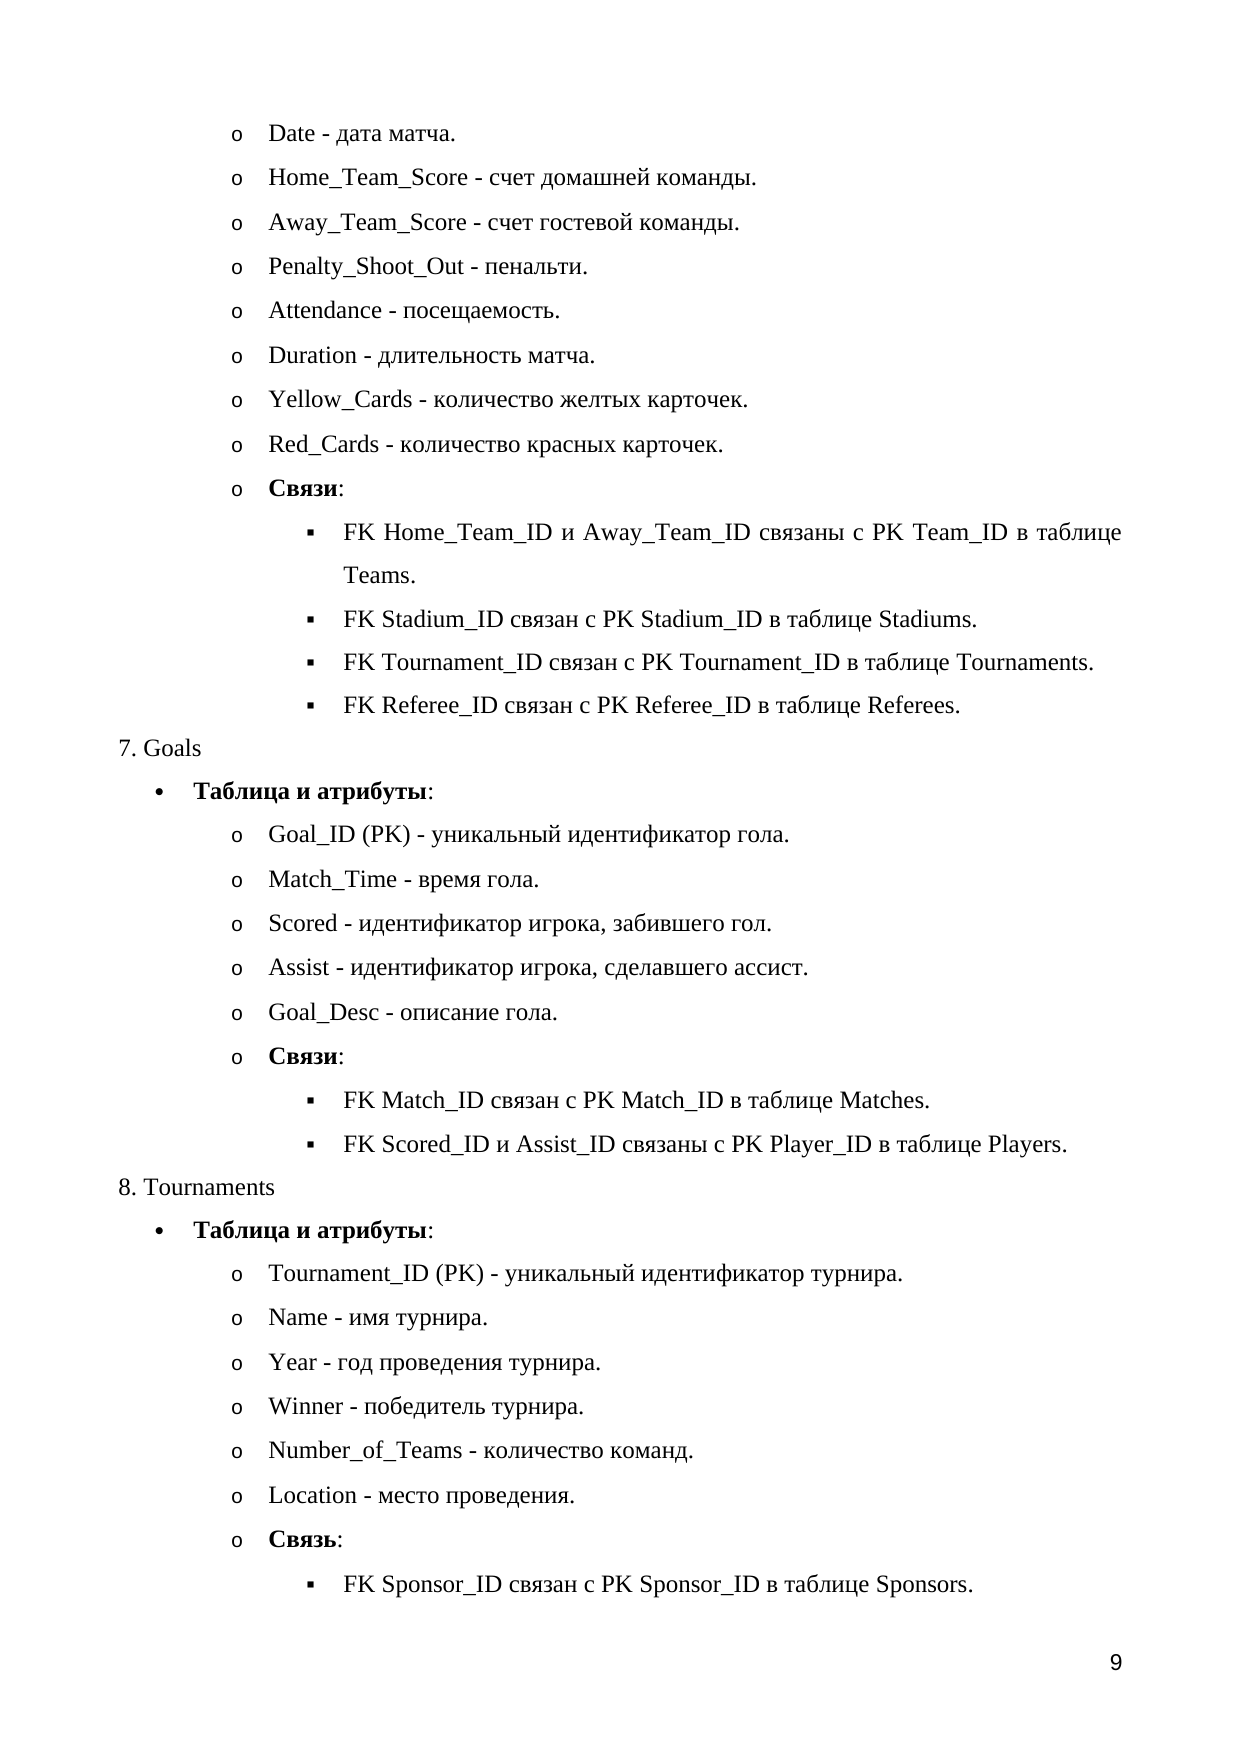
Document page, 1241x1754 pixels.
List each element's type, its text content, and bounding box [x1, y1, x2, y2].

list Tournament_ID (PK) - уникальный идентификатор турнира. [231, 1258, 1122, 1288]
list Yellow_Cards - количество желтых карточек. [231, 384, 1122, 414]
list FK Scored_ID и Assist_ID связаны с PK Player_ID в таблице Players. [306, 1129, 1122, 1157]
list Goal_Desc - описание гола. [231, 997, 1122, 1026]
list Penalty_Shoot_Out - пенальти. [231, 251, 1122, 281]
list Attendance - посещаемость. [231, 296, 1122, 325]
list FK Sponsor_ID связан с PK Sponsor_ID в таблице Sponsors. [306, 1569, 1122, 1597]
list Home_Team_Score - счет домашней команды. [231, 162, 1122, 192]
list FK Stadium_ID связан с PK Stadium_ID в таблице Stadiums. [306, 604, 1122, 632]
list Таблица и атрибуты: [156, 1215, 1122, 1244]
list Location - место проведения. [231, 1480, 1122, 1509]
list FK Match_ID связан с PK Match_ID в таблице Matches. [306, 1086, 1122, 1114]
list Связи: [231, 473, 1122, 503]
list Duration - длительность матча. [231, 340, 1122, 369]
list Red_Cards - количество красных карточек. [231, 429, 1122, 458]
subtitle 8. Tournaments [118, 1172, 1122, 1201]
list Scored - идентификатор игрока, забившего гол. [231, 908, 1122, 938]
list Assist - идентификатор игрока, сделавшего ассист. [231, 952, 1122, 982]
list FK Home_Team_ID и Away_Team_ID связаны с PK Team_ID в таблице Teams. [306, 517, 1122, 589]
list Связи: [231, 1041, 1122, 1071]
list Date - дата матча. [231, 118, 1122, 148]
list Away_Team_Score - счет гостевой команды. [231, 207, 1122, 236]
list Number_of_Teams - количество команд. [231, 1436, 1122, 1465]
list FK Tournament_ID связан с PK Tournament_ID в таблице Tournaments. [306, 647, 1122, 676]
list FK Referee_ID связан с PK Referee_ID в таблице Referees. [306, 690, 1122, 719]
list Year - год проведения турнира. [231, 1347, 1122, 1376]
list Связь: [231, 1524, 1122, 1554]
list Winner - победитель турнира. [231, 1391, 1122, 1421]
list Name - имя турнира. [231, 1302, 1122, 1332]
list Таблица и атрибуты: [156, 776, 1122, 805]
list Match_Time - время гола. [231, 864, 1122, 893]
list Goal_ID (PK) - уникальный идентификатор гола. [231, 819, 1122, 849]
subtitle 7. Goals [118, 733, 1122, 762]
